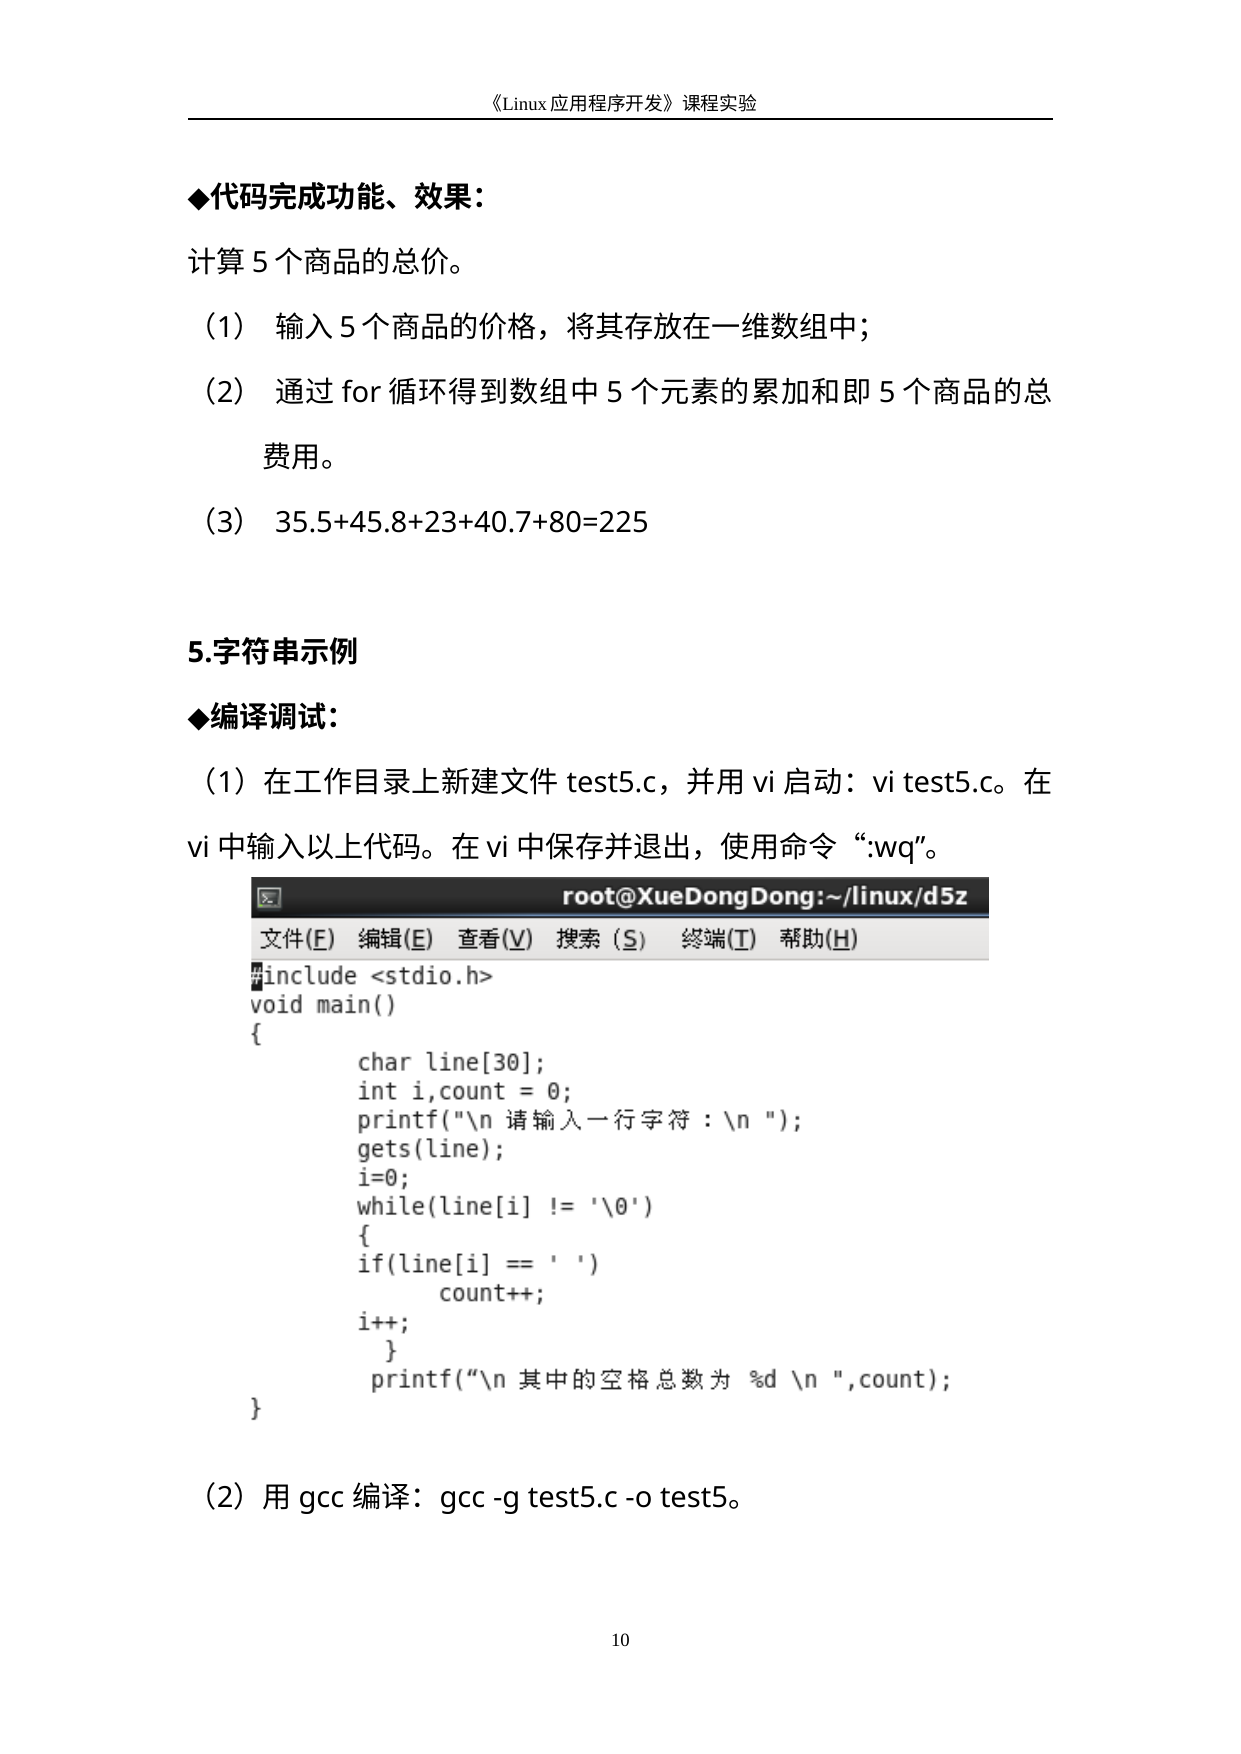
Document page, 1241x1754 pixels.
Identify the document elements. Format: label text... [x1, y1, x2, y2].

text 计算5个商品的总价。 [187, 227, 1053, 292]
list 输入5个商品的价格，将其存放在一维数组中； [187, 292, 1053, 357]
text 5.字符串示例 [187, 617, 1053, 682]
list 35.5+45.8+23+40.7+80=225 [187, 487, 1053, 552]
text （2）用 gcc 编译：gcc -g test5.c -o test5。 [187, 1462, 1053, 1527]
text ◆代码完成功能、效果： [187, 162, 1053, 227]
picture [251, 877, 989, 1432]
list 通过for循环得到数组中5个元素的累加和即5个商品的总费用。 [187, 357, 1053, 487]
text ◆编译调试： [187, 682, 1053, 747]
text （1）在工作目录上新建文件test5.c，并用 vi 启动：vi test5.c。在 vi 中输入以上代码。在 vi 中保存并退出，使用命令“:wq”。 [187, 747, 1053, 877]
